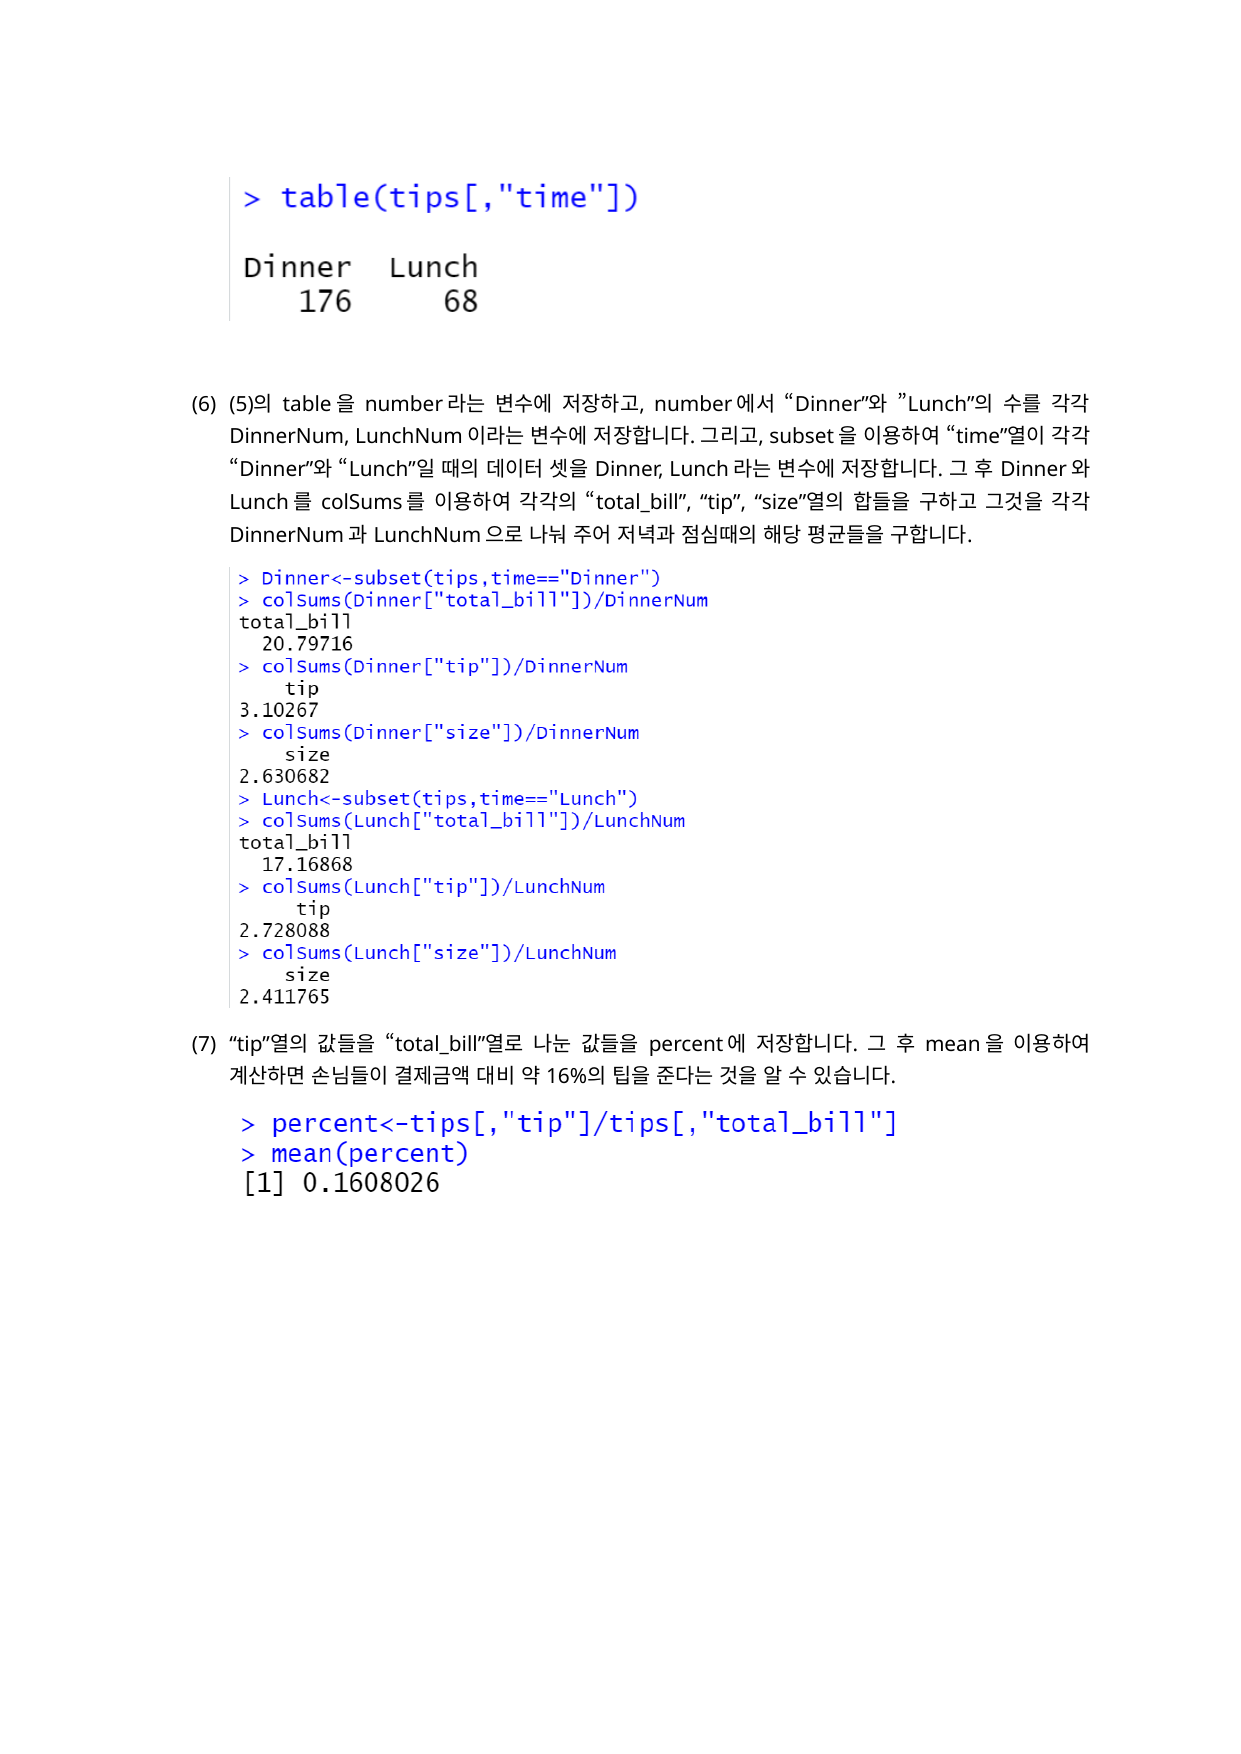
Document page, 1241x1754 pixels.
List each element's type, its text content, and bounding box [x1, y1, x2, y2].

picture [229, 1108, 915, 1198]
list “tip”열의 값들을 “total_bill”열로 나눈 값들을 percent에 저장합니다. 그 후 mean을 이용하여 계산하면 손님들이 결제금액 대비 약 16%의 팁을 준다는 것을 알 수 있습니다. [192, 1027, 1090, 1090]
list (5)의 table을 number라는 변수에 저장하고, number에서 “Dinner”와 ”Lunch”의 수를 각각 DinnerNum, LunchNum이라는 변수에 저장합니다. 그리고, subset을 이용하여 “time”열이 각각 “Dinner”와 “Lunch”일 때의 데이터 셋을 Dinner, Lunch라는 변수에 저장합니다. 그 후 Dinner와 Lunch를 colSums를 이용하여 각각의 “total_bill”, “tip”, “size”열의 합들을 구하고 그것을 각각 DinnerNum과 LunchNum으로 나눠 주어 저녁과 점심때의 해당 평균들을 구합니다. [192, 387, 1090, 548]
picture [229, 567, 727, 1008]
picture [229, 177, 659, 321]
